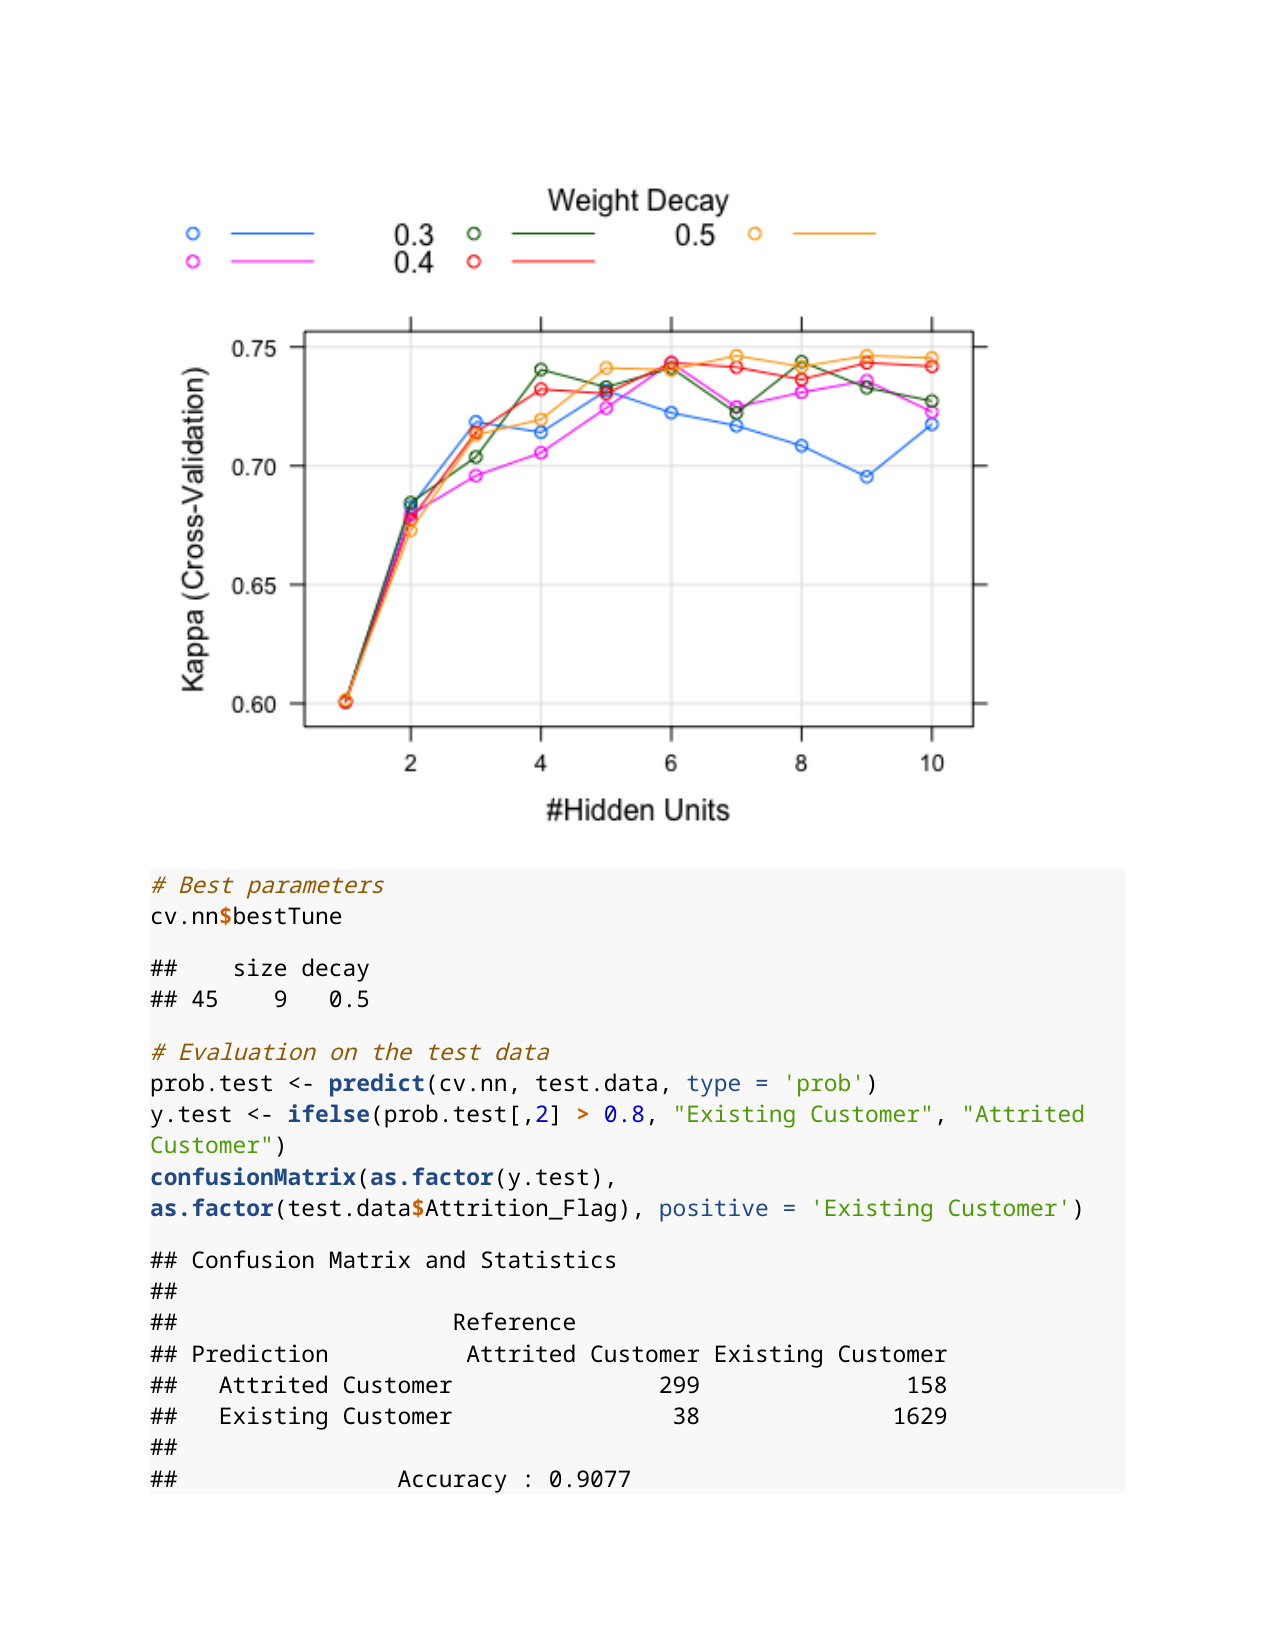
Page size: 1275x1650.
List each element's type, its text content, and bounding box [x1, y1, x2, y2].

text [150, 1244, 1125, 1494]
picture [168, 150, 1044, 850]
text # Best parameters cv.nn$bestTune [342, 869, 1125, 931]
text # Evaluation on the test data prob.test <- predict(cv.nn, test.data, type = 'prob') y.test <- ifelse(prob.test[,2] > 0.8, "Existing Customer", "Attrited Customer") confusionMatrix(as.factor(y.test), as.factor(test.data$Attrition_Flag), positive = 'Existing Customer') [287, 1035, 1125, 1223]
text ## size decay ## 45 9 0.5 [150, 952, 1125, 1014]
